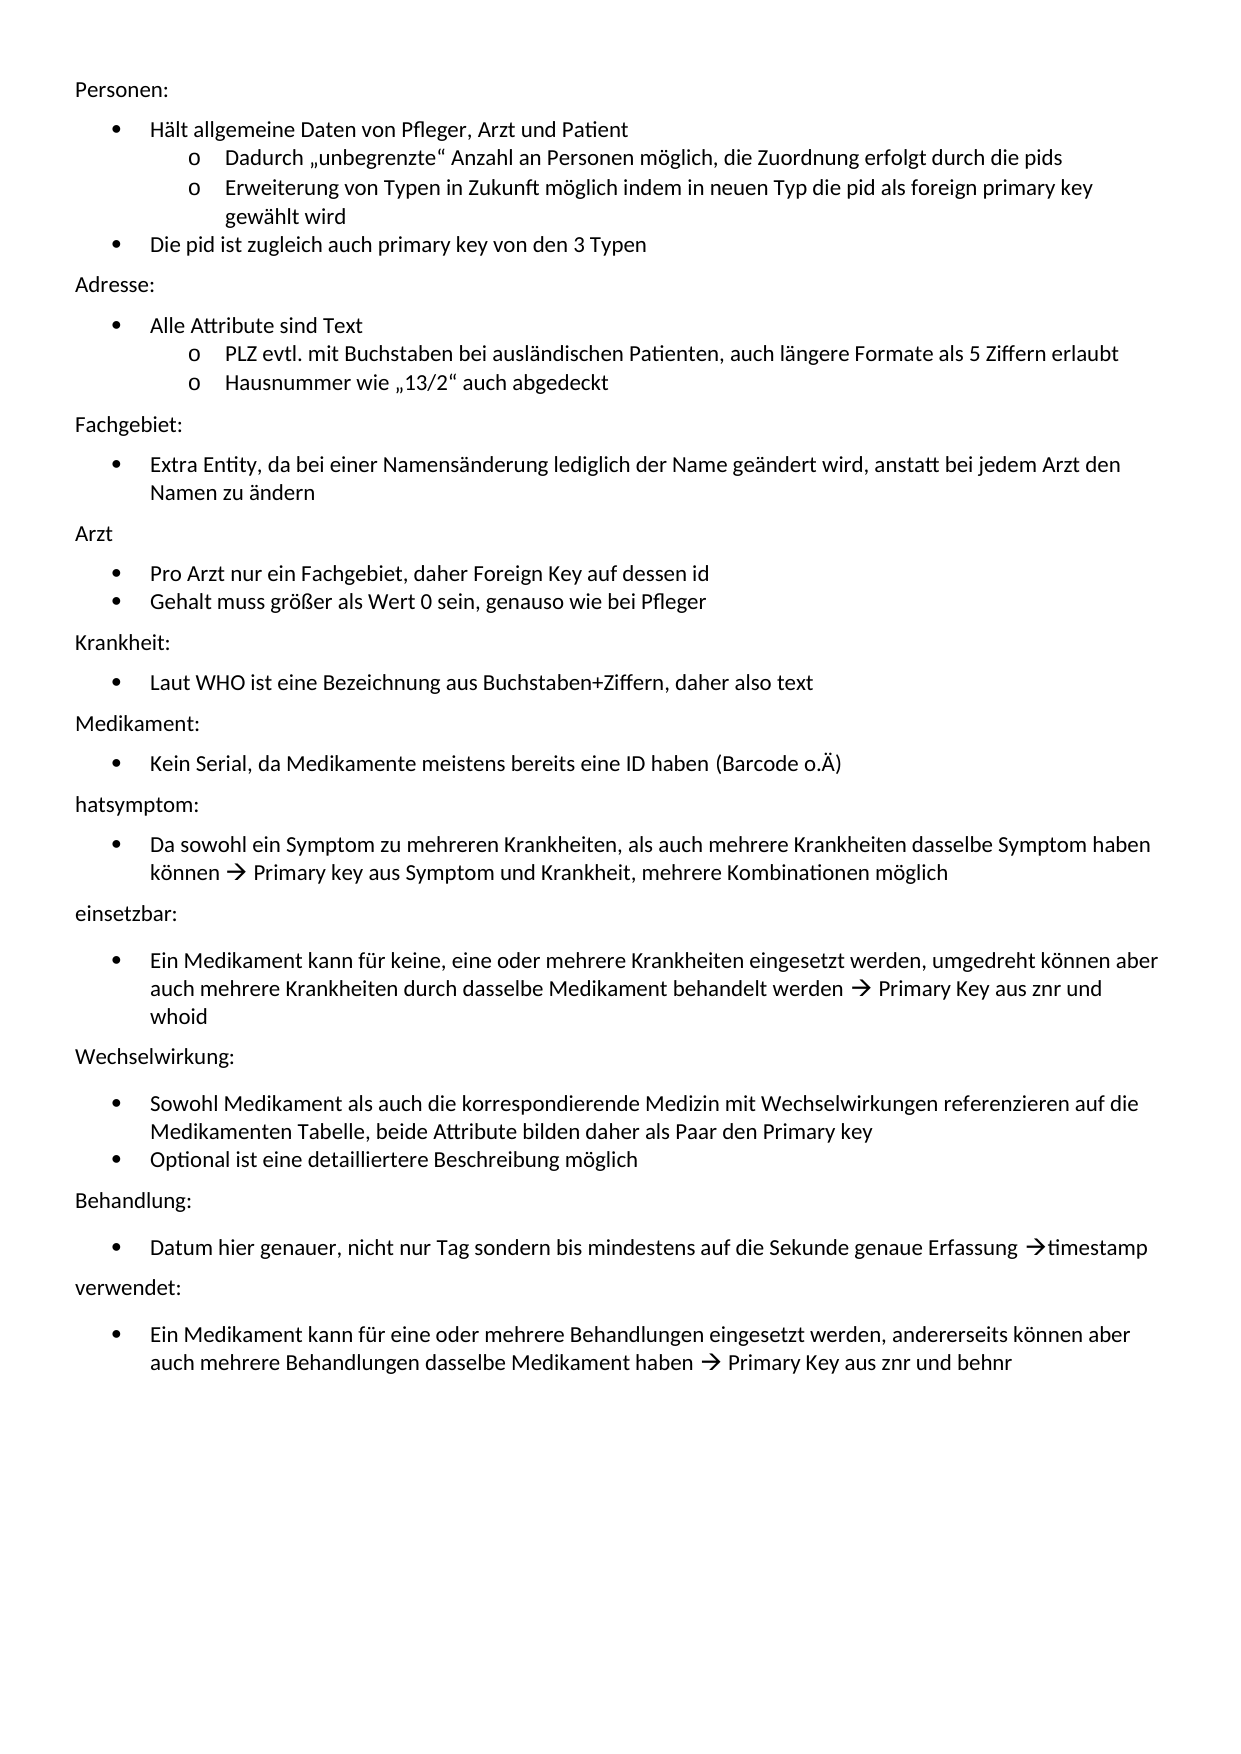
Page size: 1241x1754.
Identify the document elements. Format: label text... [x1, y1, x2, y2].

list Datum hier genauer, nicht nur Tag sondern bis mindestens auf die Sekunde genaue Erfassung timestamp [112, 1233, 1165, 1261]
text hatsymptom: [75, 790, 1165, 818]
list Pro Arzt nur ein Fachgebiet, daher Foreign Key auf dessen id [112, 559, 1165, 587]
text Personen: [75, 75, 1165, 103]
text Medikament: [75, 709, 1165, 737]
list Gehalt muss größer als Wert 0 sein, genauso wie bei Pfleger [112, 587, 1165, 615]
list Hält allgemeine Daten von Pfleger, Arzt und Patient [112, 116, 1165, 143]
text Adresse: [75, 270, 1165, 298]
list Ein Medikament kann für keine, eine oder mehrere Krankheiten eingesetzt werden, umgedreht können aber auch mehrere Krankheiten durch dasselbe Medikament behandelt werden Primary Key aus znr und whoid [112, 946, 1165, 1030]
text Fachgebiet: [75, 410, 1165, 438]
text einsetzbar: [75, 899, 1165, 927]
list PLZ evtl. mit Buchstaben bei ausländischen Patienten, auch längere Formate als 5 Ziffern erlaubt [187, 339, 1165, 368]
list Extra Entity, da bei einer Namensänderung lediglich der Name geändert wird, anstatt bei jedem Arzt den Namen zu ändern [112, 450, 1165, 506]
list Laut WHO ist eine Bezeichnung aus Buchstaben+Ziffern, daher also text [112, 668, 1165, 696]
list Kein Serial, da Medikamente meistens bereits eine ID haben (Barcode o.Ä) [112, 749, 1165, 777]
text Wechselwirkung: [75, 1042, 1165, 1071]
list Ein Medikament kann für eine oder mehrere Behandlungen eingesetzt werden, andererseits können aber auch mehrere Behandlungen dasselbe Medikament haben Primary Key aus znr und behnr [112, 1320, 1165, 1376]
list Hausnummer wie „13/2“ auch abgedeckt [187, 368, 1165, 397]
list Da sowohl ein Symptom zu mehreren Krankheiten, als auch mehrere Krankheiten dasselbe Symptom haben können Primary key aus Symptom und Krankheit, mehrere Kombinationen möglich [112, 831, 1165, 887]
text verwendet: [75, 1273, 1165, 1301]
list Die pid ist zugleich auch primary key von den 3 Typen [112, 230, 1165, 258]
list Dadurch „unbegrenzte“ Anzahl an Personen möglich, die Zuordnung erfolgt durch die pids [187, 143, 1165, 173]
list Alle Attribute sind Text [112, 311, 1165, 339]
list Erweiterung von Typen in Zukunft möglich indem in neuen Typ die pid als foreign primary key gewählt wird [187, 173, 1165, 230]
text Krankheit: [75, 628, 1165, 656]
text Arzt [75, 519, 1165, 547]
list Sowohl Medikament als auch die korrespondierende Medizin mit Wechselwirkungen referenzieren auf die Medikamenten Tabelle, beide Attribute bilden daher als Paar den Primary key [112, 1089, 1165, 1145]
list Optional ist eine detailliertere Beschreibung möglich [112, 1145, 1165, 1173]
text Behandlung: [75, 1186, 1165, 1214]
